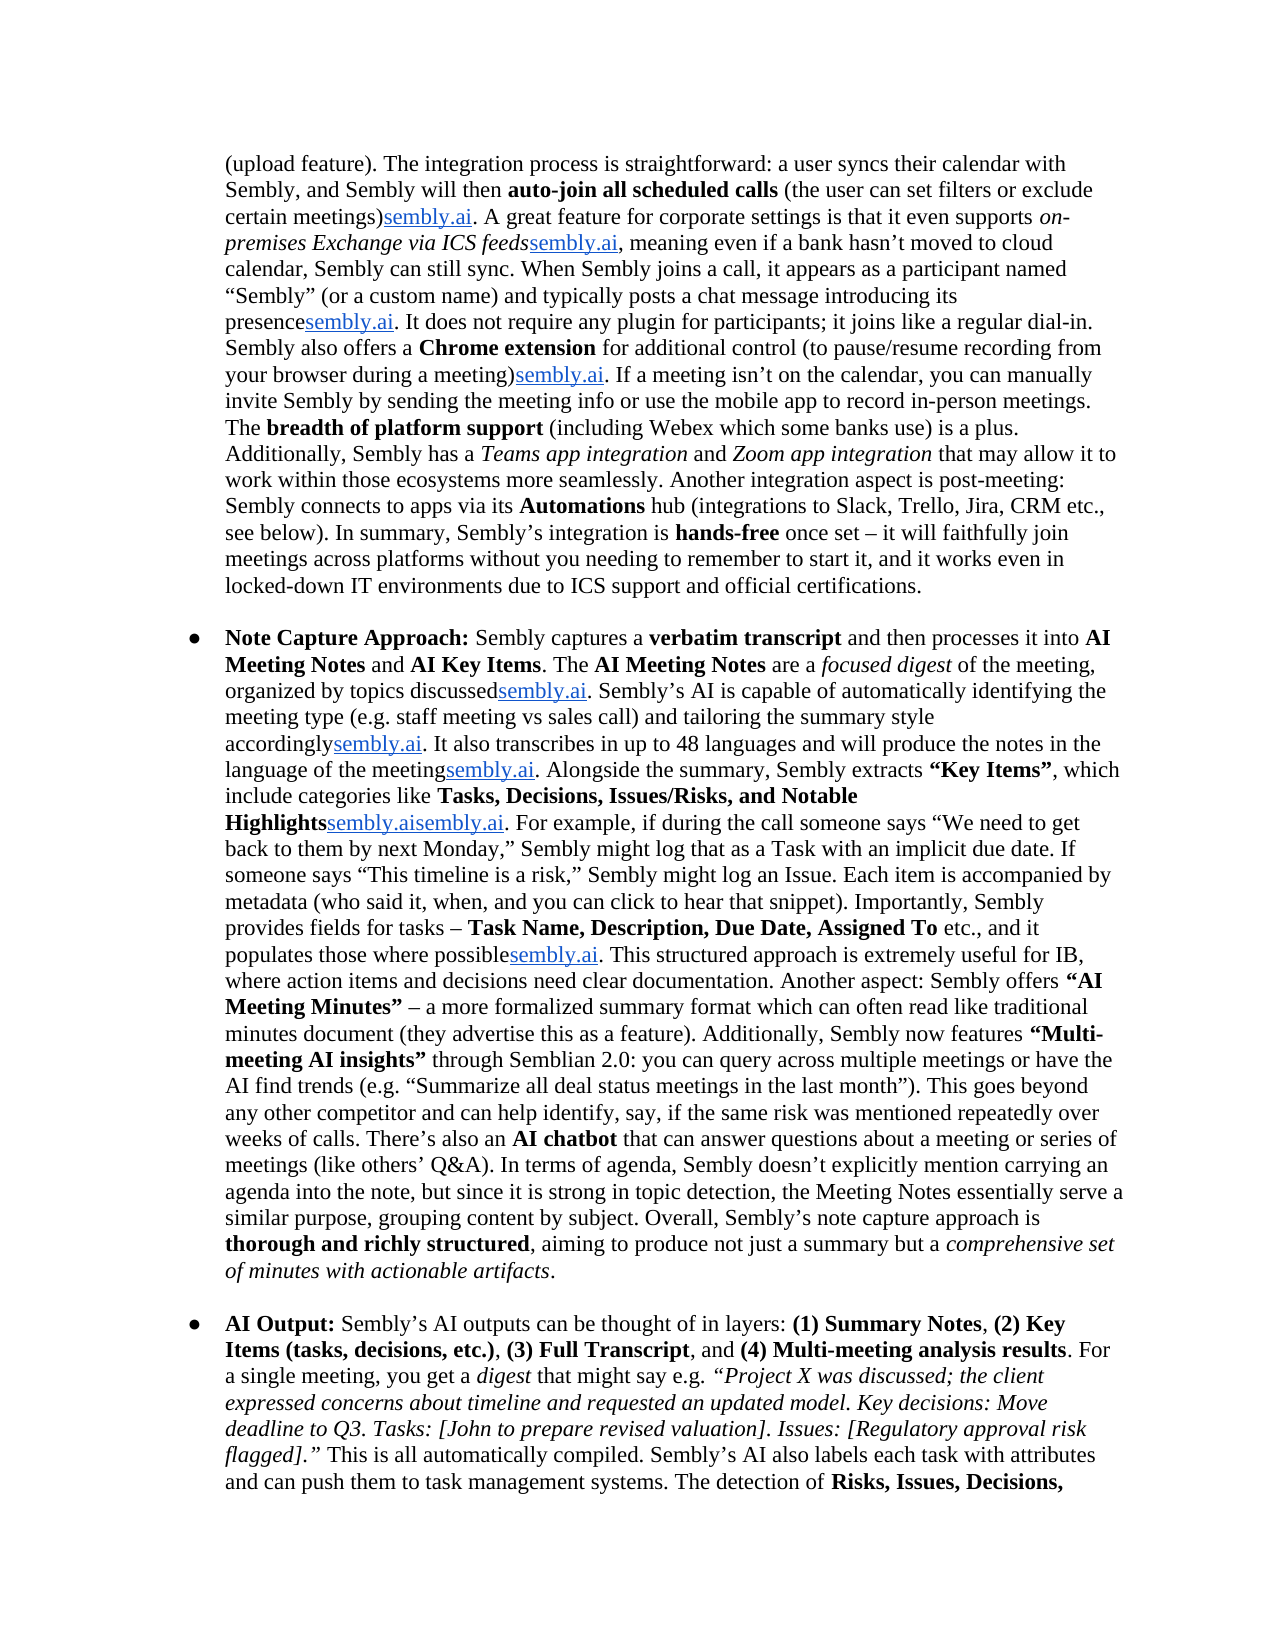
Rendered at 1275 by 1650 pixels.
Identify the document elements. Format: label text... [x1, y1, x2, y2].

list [187, 1309, 1125, 1494]
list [187, 150, 1125, 624]
list Note Capture Approach: Sembly captures a verbatim transcript and then processes it into AI Meeting Notes and AI Key Items. The AI Meeting Notes are a focused digest of the meeting, organized by topics discussedsembly.ai. Sembly’s AI is capable of automatically identifying the meeting type (e.g. staff meeting vs sales call) and tailoring the summary style accordinglysembly.ai. It also transcribes in up to 48 languages and will produce the notes in the language of the meetingsembly.ai. Alongside the summary, Sembly extracts “Key Items”, which include categories like Tasks, Decisions, Issues/Risks, and Notable Highlightssembly.aisembly.ai. For example, if during the call someone says “We need to get back to them by next Monday,” Sembly might log that as a Task with an implicit due date. If someone says “This timeline is a risk,” Sembly might log an Issue. Each item is accompanied by metadata (who said it, when, and you can click to hear that snippet). Importantly, Sembly provides fields for tasks – Task Name, Description, Due Date, Assigned To etc., and it populates those where possiblesembly.ai. This structured approach is extremely useful for IB, where action items and decisions need clear documentation. Another aspect: Sembly offers “AI Meeting Minutes” – a more formalized summary format which can often read like traditional minutes document (they advertise this as a feature). Additionally, Sembly now features “Multi-meeting AI insights” through Semblian 2.0: you can query across multiple meetings or have the AI find trends (e.g. “Summarize all deal status meetings in the last month”). This goes beyond any other competitor and can help identify, say, if the same risk was mentioned repeatedly over weeks of calls. There’s also an AI chatbot that can answer questions about a meeting or series of meetings (like others’ Q&A). In terms of agenda, Sembly doesn’t explicitly mention carrying an agenda into the note, but since it is strong in topic detection, the Meeting Notes essentially serve a similar purpose, grouping content by subject. Overall, Sembly’s note capture approach is thorough and richly structured, aiming to produce not just a summary but a comprehensive set of minutes with actionable artifacts. [187, 624, 1125, 1309]
